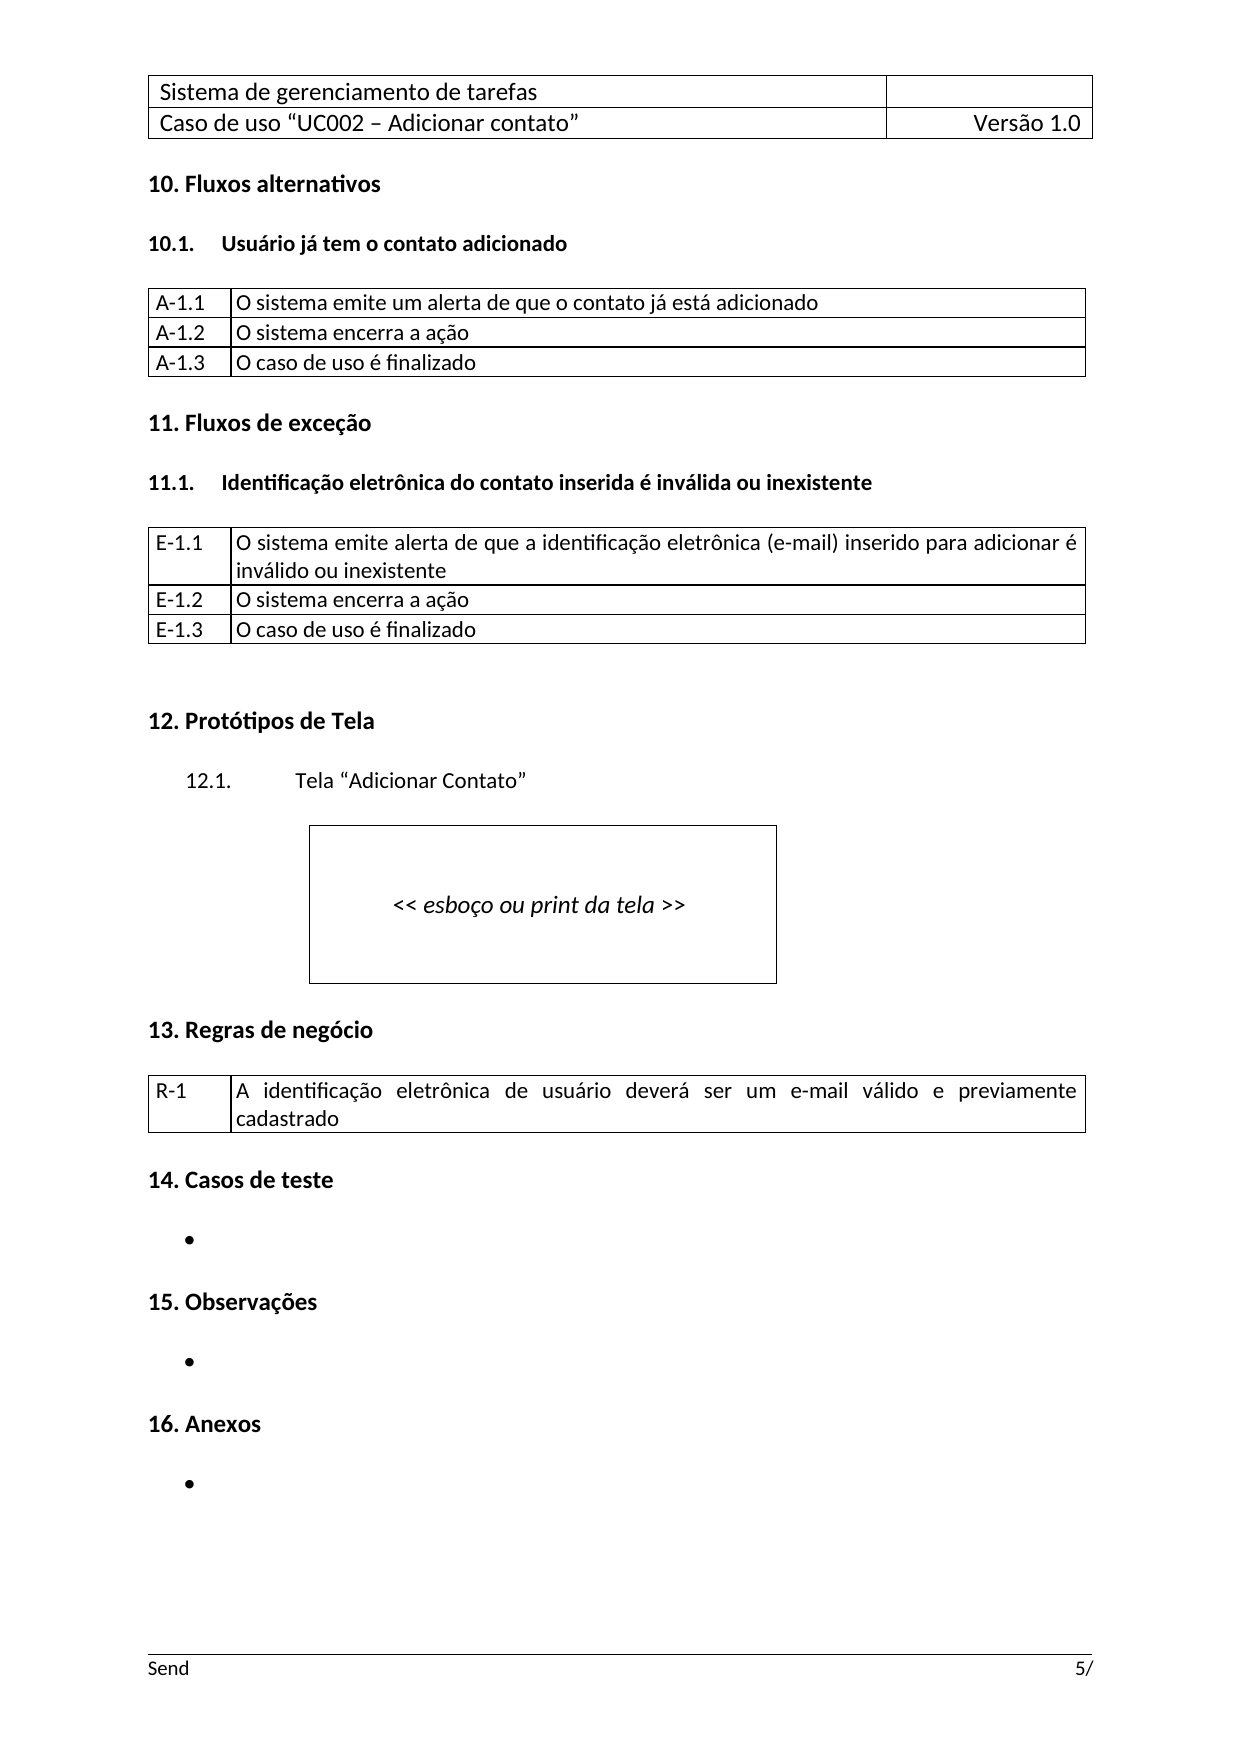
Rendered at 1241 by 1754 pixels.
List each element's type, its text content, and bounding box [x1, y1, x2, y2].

table_header A identificação eletrônica de usuário deverá ser um e-mail válido e previamente cadastrado [232, 1076, 1085, 1132]
table_cell O sistema encerra a ação [232, 586, 1085, 613]
text Identificação eletrônica do contato inserida é inválida ou inexistente [148, 468, 1092, 496]
text Fluxos de exceção [148, 407, 1092, 438]
text Observações [148, 1286, 1092, 1316]
table_header E-1.1 [149, 528, 230, 584]
table_cell E-1.2 [149, 586, 230, 613]
table_header R-1 [149, 1076, 230, 1132]
table_cell A-1.2 [149, 318, 230, 346]
text << esboço ou print da tela >> [310, 886, 776, 919]
table_header O sistema emite um alerta de que o contato já está adicionado [232, 289, 1085, 317]
text Fluxos alternativos [148, 168, 1092, 198]
table_header O sistema emite alerta de que a identificação eletrônica (e-mail) inserido para adicionar é inválido ou inexistente [232, 528, 1085, 584]
table_cell A-1.3 [149, 348, 230, 376]
text Tela “Adicionar Contato” [185, 766, 1092, 794]
table_cell E-1.3 [149, 615, 230, 643]
text Regras de negócio [148, 1014, 1092, 1045]
text Protótipos de Tela [148, 705, 1092, 736]
text Anexos [148, 1408, 1092, 1438]
table_cell O caso de uso é finalizado [232, 348, 1085, 376]
text Casos de teste [148, 1164, 1092, 1194]
table_cell O caso de uso é finalizado [232, 615, 1085, 643]
table_header A-1.1 [149, 289, 230, 317]
table_cell O sistema encerra a ação [232, 318, 1085, 346]
text Usuário já tem o contato adicionado [148, 229, 1092, 257]
